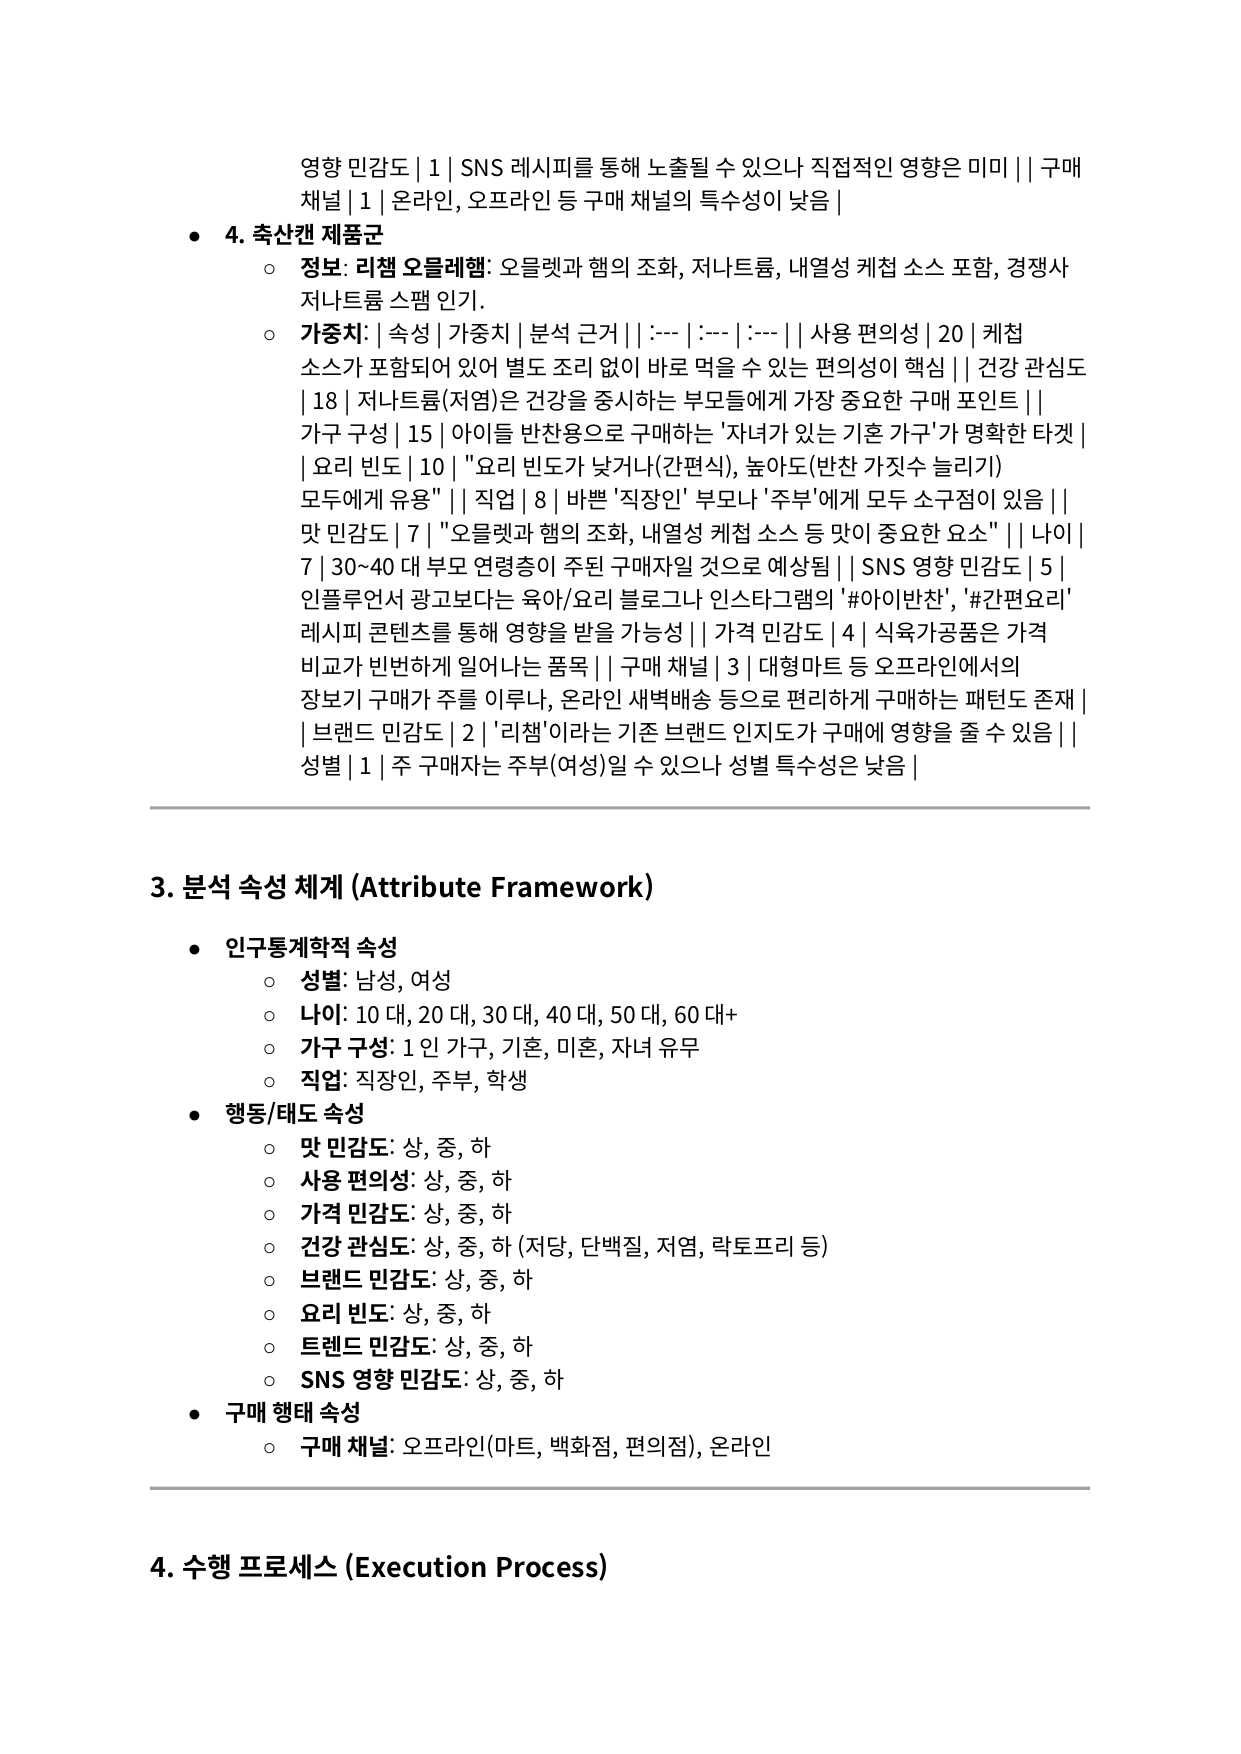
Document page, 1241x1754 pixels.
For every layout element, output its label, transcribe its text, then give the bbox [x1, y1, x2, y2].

list 직업: 직장인, 주부, 학생 [262, 1063, 1090, 1096]
list 행동/태도 속성 [187, 1096, 1090, 1129]
list 가구 구성: 1인 가구, 기혼, 미혼, 자녀 유무 [262, 1030, 1090, 1063]
list 건강 관심도: 상, 중, 하 (저당, 단백질, 저염, 락토프리 등) [262, 1229, 1090, 1262]
list 가중치: | 속성 | 가중치 | 분석 근거 | | :--- | :--- | :--- | | 사용 편의성 | 20 | 케첩 소스가 포함되어 있어 별도 조리 없이 바로 먹을 수 있는 편의성이 핵심 | | 건강 관심도 | 18 | 저나트륨(저염)은 건강을 중시하는 부모들에게 가장 중요한 구매 포인트 | | 가구 구성 | 15 | 아이들 반찬용으로 구매하는 '자녀가 있는 기혼 가구'가 명확한 타겟 | | 요리 빈도 | 10 | "요리 빈도가 낮거나(간편식), 높아도(반찬 가짓수 늘리기) 모두에게 유용" | | 직업 | 8 | 바쁜 '직장인' 부모나 '주부'에게 모두 소구점이 있음 | | 맛 민감도 | 7 | "오믈렛과 햄의 조화, 내열성 케첩 소스 등 맛이 중요한 요소" | | 나이 | 7 | 30~40대 부모 연령층이 주된 구매자일 것으로 예상됨 | | SNS 영향 민감도 | 5 | 인플루언서 광고보다는 육아/요리 블로그나 인스타그램의 '#아이반찬', '#간편요리' 레시피 콘텐츠를 통해 영향을 받을 가능성 | | 가격 민감도 | 4 | 식육가공품은 가격 비교가 빈번하게 일어나는 품목 | | 구매 채널 | 3 | 대형마트 등 오프라인에서의 장보기 구매가 주를 이루나, 온라인 새벽배송 등으로 편리하게 구매하는 패턴도 존재 | | 브랜드 민감도 | 2 | '리챔'이라는 기존 브랜드 인지도가 구매에 영향을 줄 수 있음 | | 성별 | 1 | 주 구매자는 주부(여성)일 수 있으나 성별 특수성은 낮음 | [262, 316, 1090, 781]
list 맛 민감도: 상, 중, 하 [262, 1129, 1090, 1163]
list SNS 영향 민감도: 상, 중, 하 [262, 1362, 1090, 1395]
list 구매 행태 속성 [187, 1395, 1090, 1428]
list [262, 150, 1090, 216]
subtitle 4. 수행 프로세스 (Execution Process) [150, 1546, 1090, 1585]
list 나이: 10대, 20대, 30대, 40대, 50대, 60대+ [262, 996, 1090, 1030]
list 4. 축산캔 제품군 [187, 216, 1090, 250]
list 요리 빈도: 상, 중, 하 [262, 1296, 1090, 1329]
list 트렌드 민감도: 상, 중, 하 [262, 1329, 1090, 1362]
subtitle 3. 분석 속성 체계 (Attribute Framework) [150, 866, 1090, 905]
list 정보: 리챔 오믈레햄: 오믈렛과 햄의 조화, 저나트륨, 내열성 케첩 소스 포함, 경쟁사 저나트륨 스팸 인기. [262, 250, 1090, 316]
list 가격 민감도: 상, 중, 하 [262, 1196, 1090, 1229]
list 성별: 남성, 여성 [262, 963, 1090, 996]
list 브랜드 민감도: 상, 중, 하 [262, 1262, 1090, 1296]
list 인구통계학적 속성 [187, 930, 1090, 963]
list 구매 채널: 오프라인(마트, 백화점, 편의점), 온라인 [262, 1428, 1090, 1462]
list 사용 편의성: 상, 중, 하 [262, 1163, 1090, 1196]
